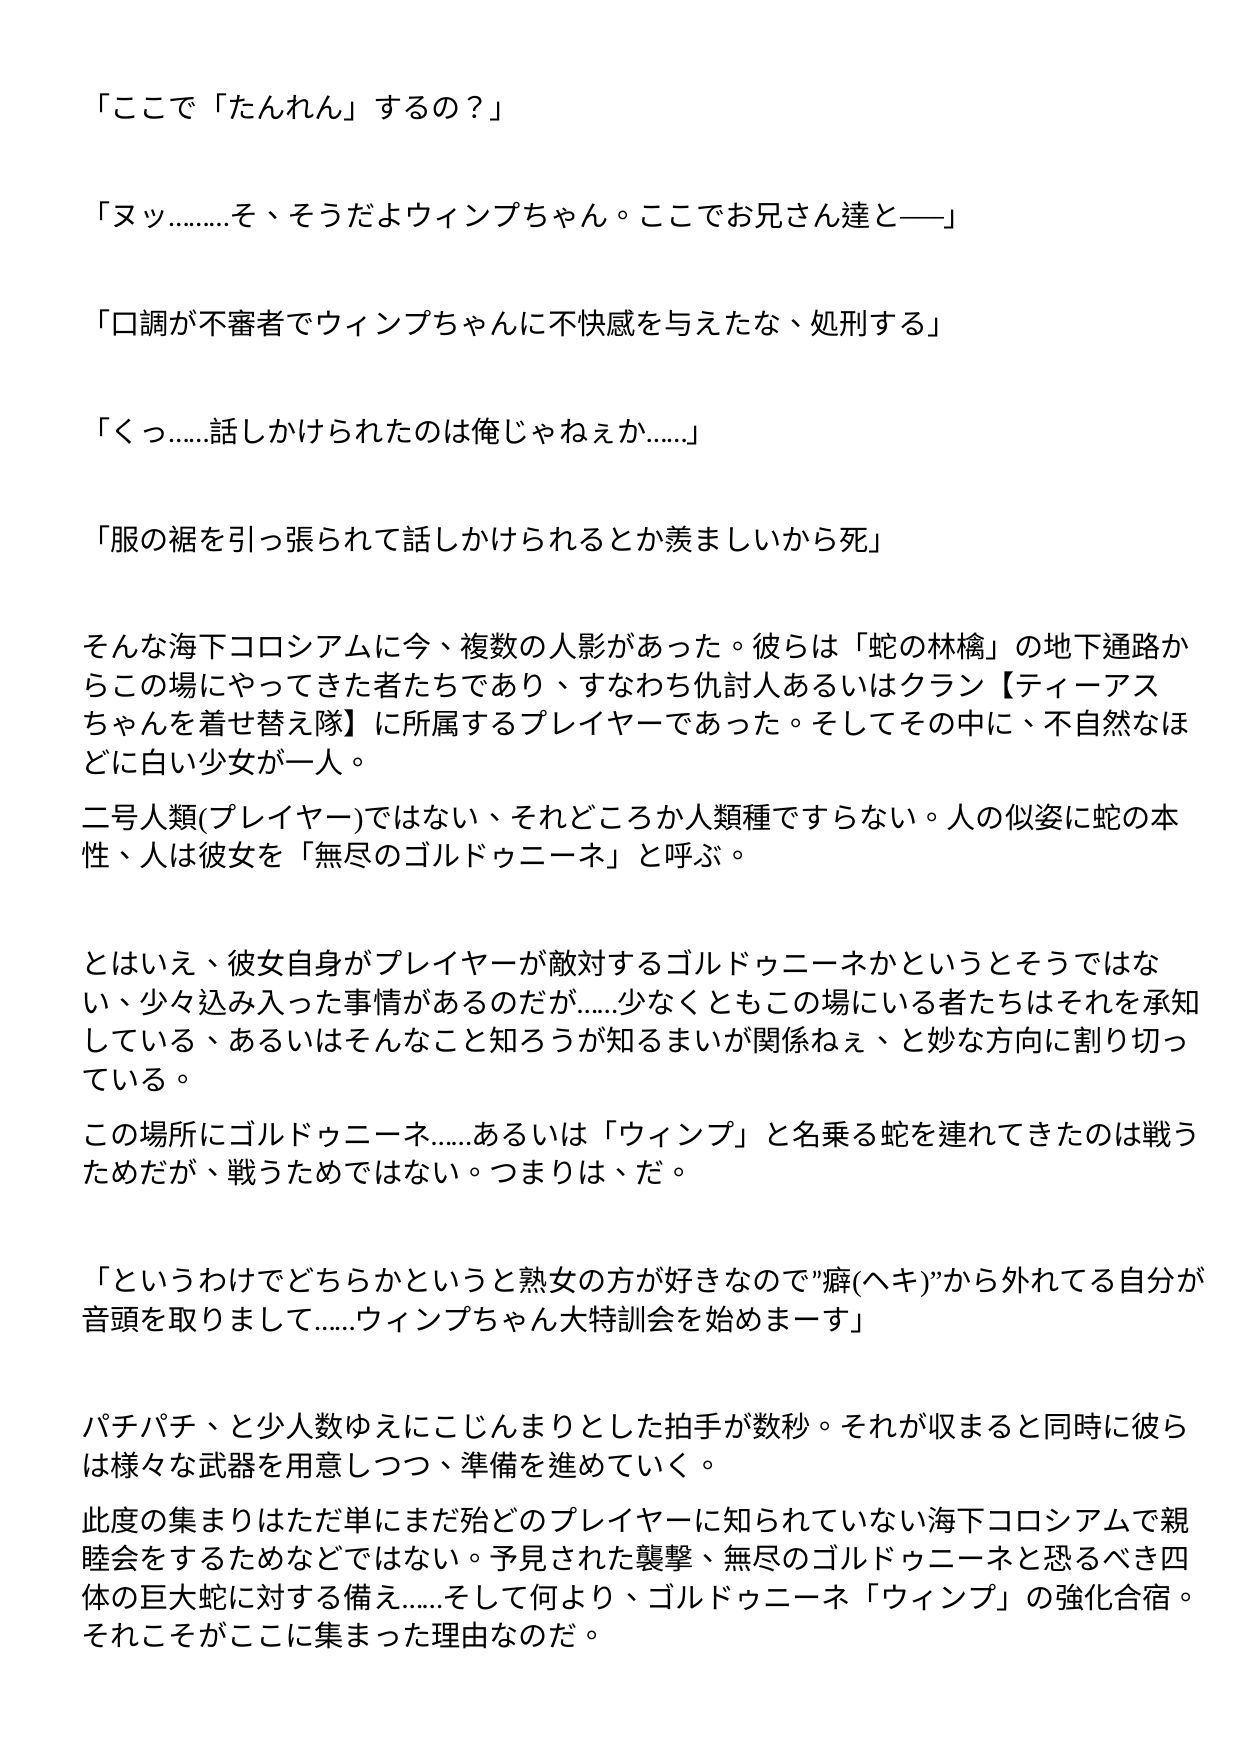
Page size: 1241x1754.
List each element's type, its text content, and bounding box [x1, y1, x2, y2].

text 二号人類(プレイヤー)ではない、それどころか人類種ですらない。人の似姿に蛇の本性、人は彼女を「無尽のゴルドゥニーネ」と呼ぶ。 [81, 800, 1215, 874]
text 「服の裾を引っ張られて話しかけられるとか羨ましいから死」 [81, 522, 1215, 557]
text 「口調が不審者でウィンプちゃんに不快感を与えたな、処刑する」 [81, 306, 1215, 341]
text とはいえ、彼女自身がプレイヤーが敵対するゴルドゥニーネかというとそうではない、少々込み入った事情があるのだが……少なくともこの場にいる者たちはそれを承知している、あるいはそんなこと知ろうが知るまいが関係ねぇ、と妙な方向に割り切っている。 [81, 946, 1215, 1097]
text 此度の集まりはただ単にまだ殆どのプレイヤーに知られていない海下コロシアムで親睦会をするためなどではない。予見された襲撃、無尽のゴルドゥニーネと恐るべき四体の巨大蛇に対する備え……そして何より、ゴルドゥニーネ「ウィンプ」の強化合宿。それこそがここに集まった理由なのだ。 [81, 1503, 1215, 1654]
text パチパチ、と少人数ゆえにこじんまりとした拍手が数秒。それが収まると同時に彼らは様々な武器を用意しつつ、準備を進めていく。 [81, 1409, 1215, 1483]
text この場所にゴルドゥニーネ……あるいは「ウィンプ」と名乗る蛇を連れてきたのは戦うためだが、戦うためではない。つまりは、だ。 [81, 1117, 1215, 1191]
text 「くっ……話しかけられたのは俺じゃねぇか……」 [81, 414, 1215, 449]
text 「というわけでどちらかというと熟女の方が好きなので”癖(ヘキ)”から外れてる自分が音頭を取りまして……ウィンプちゃん大特訓会を始めまーす」 [81, 1263, 1215, 1337]
text そんな海下コロシアムに今、複数の人影があった。彼らは「蛇の林檎」の地下通路からこの場にやってきた者たちであり、すなわち仇討人あるいはクラン【ティーアスちゃんを着せ替え隊】に所属するプレイヤーであった。そしてその中に、不自然なほどに白い少女が一人。 [81, 629, 1215, 781]
text 「ここで「たんれん」するの？」 [81, 90, 1215, 126]
text 「ヌッ………そ、そうだよウィンプちゃん。ここでお兄さん達と───」 [81, 198, 1215, 233]
